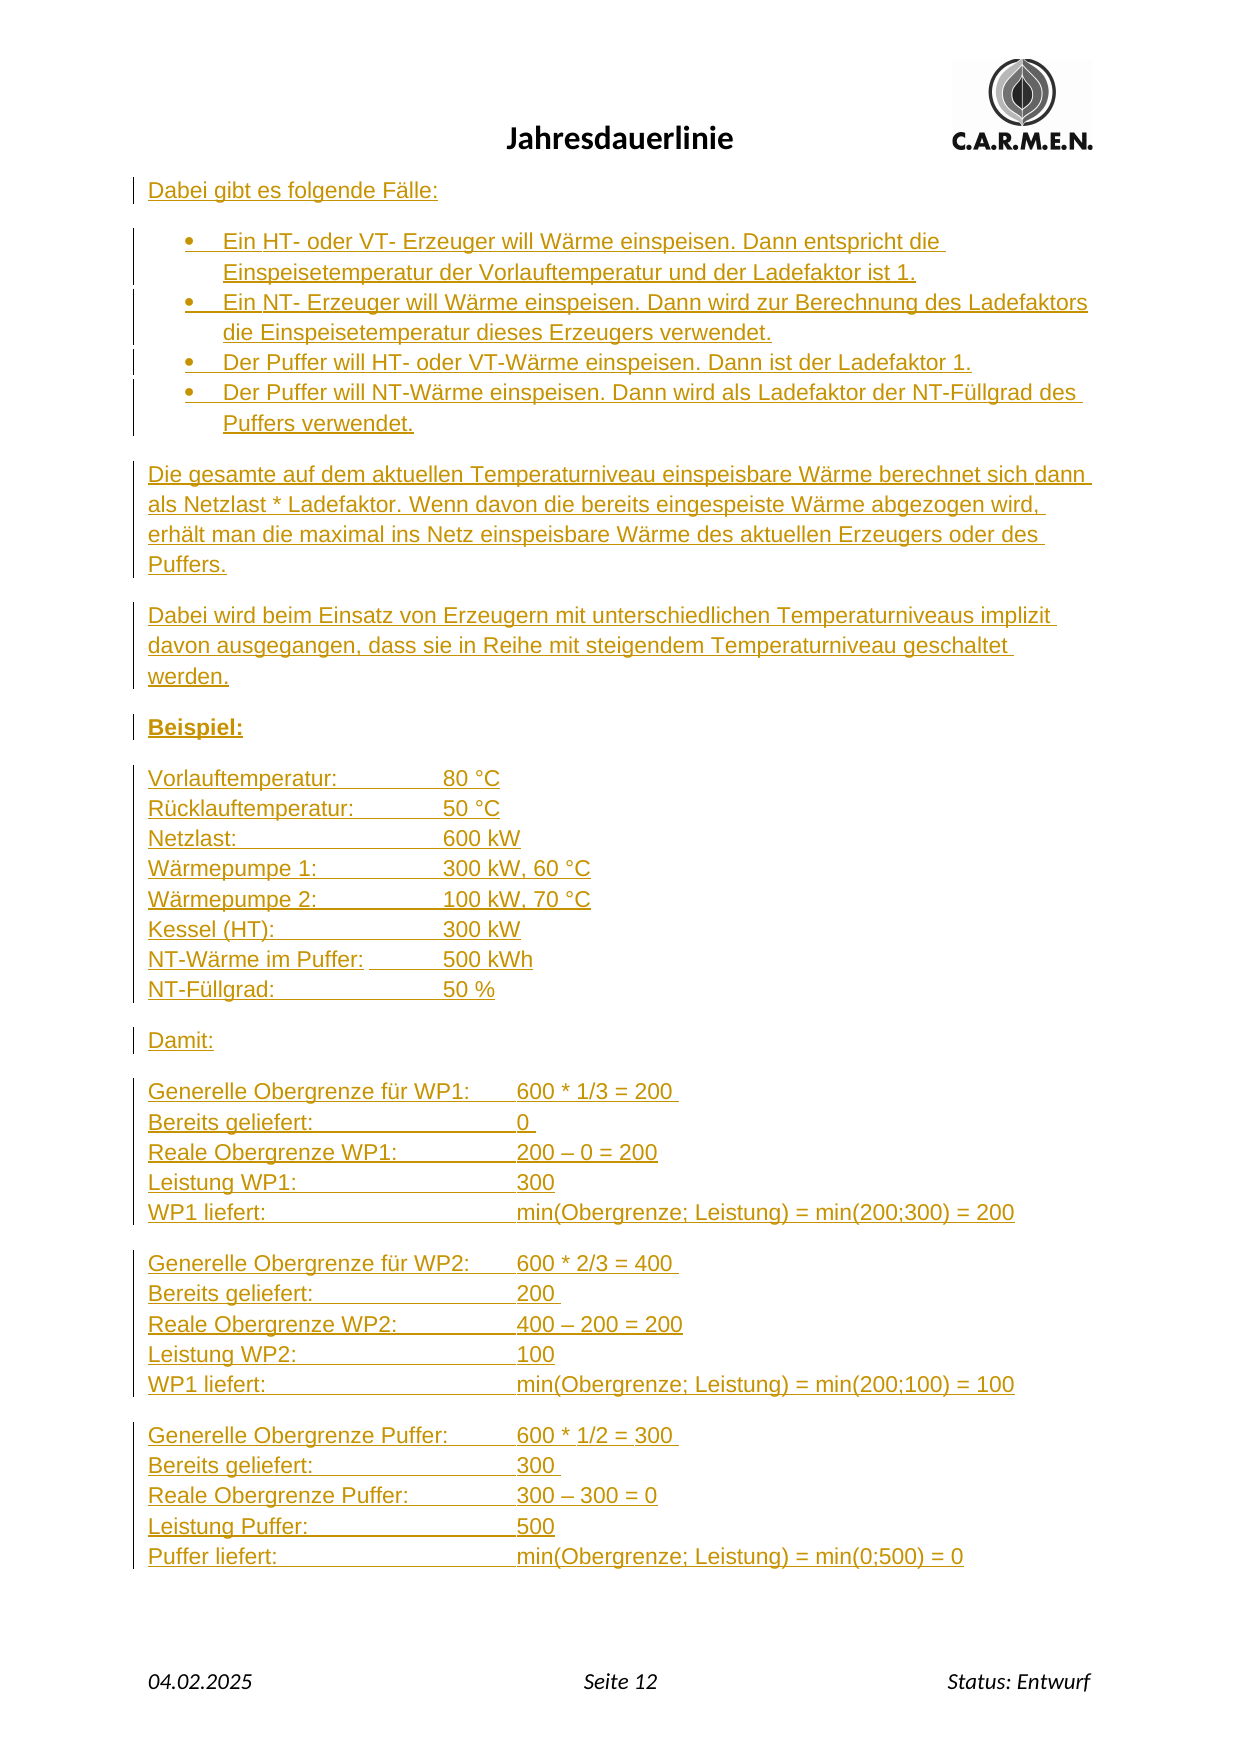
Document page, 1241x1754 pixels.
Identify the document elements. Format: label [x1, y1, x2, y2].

picture [952, 59, 1093, 150]
